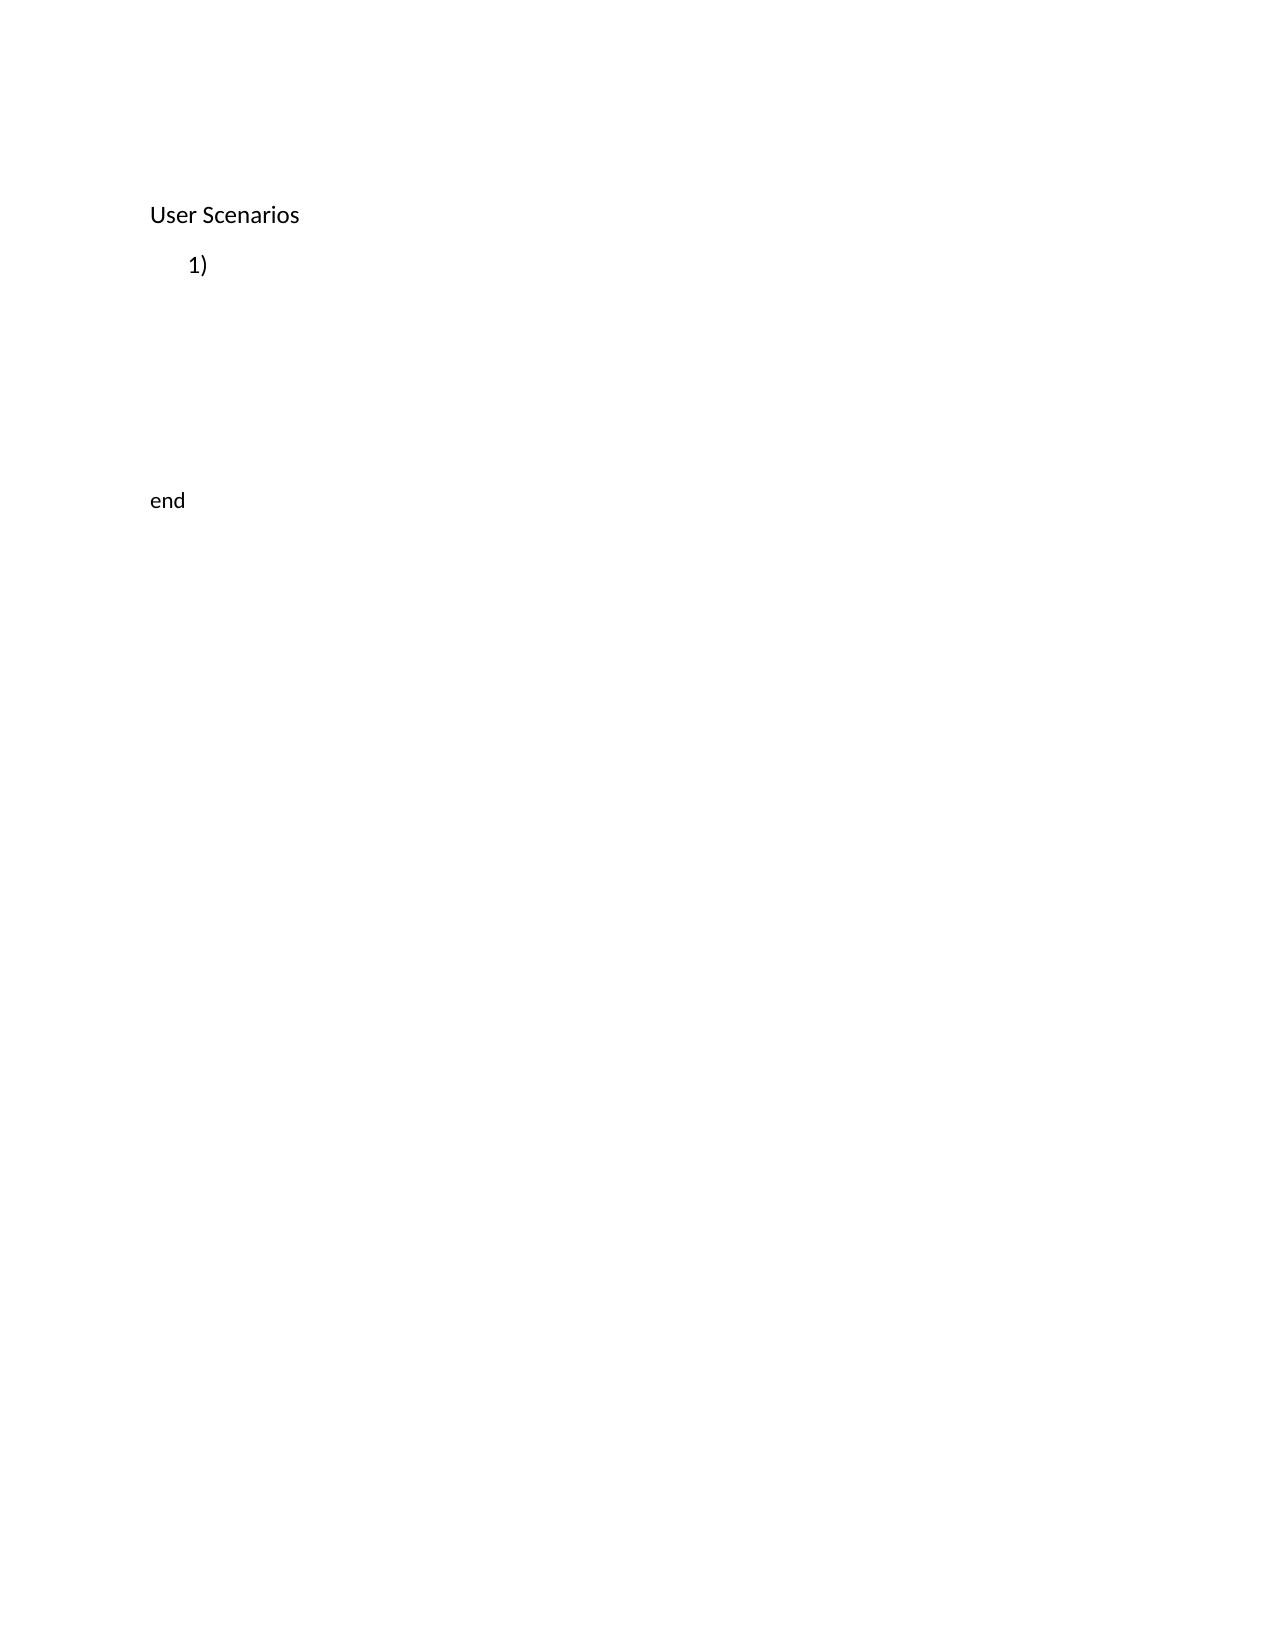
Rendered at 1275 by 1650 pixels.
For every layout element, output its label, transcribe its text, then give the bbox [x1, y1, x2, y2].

text User Scenarios [150, 199, 1125, 230]
text end [150, 486, 1125, 514]
